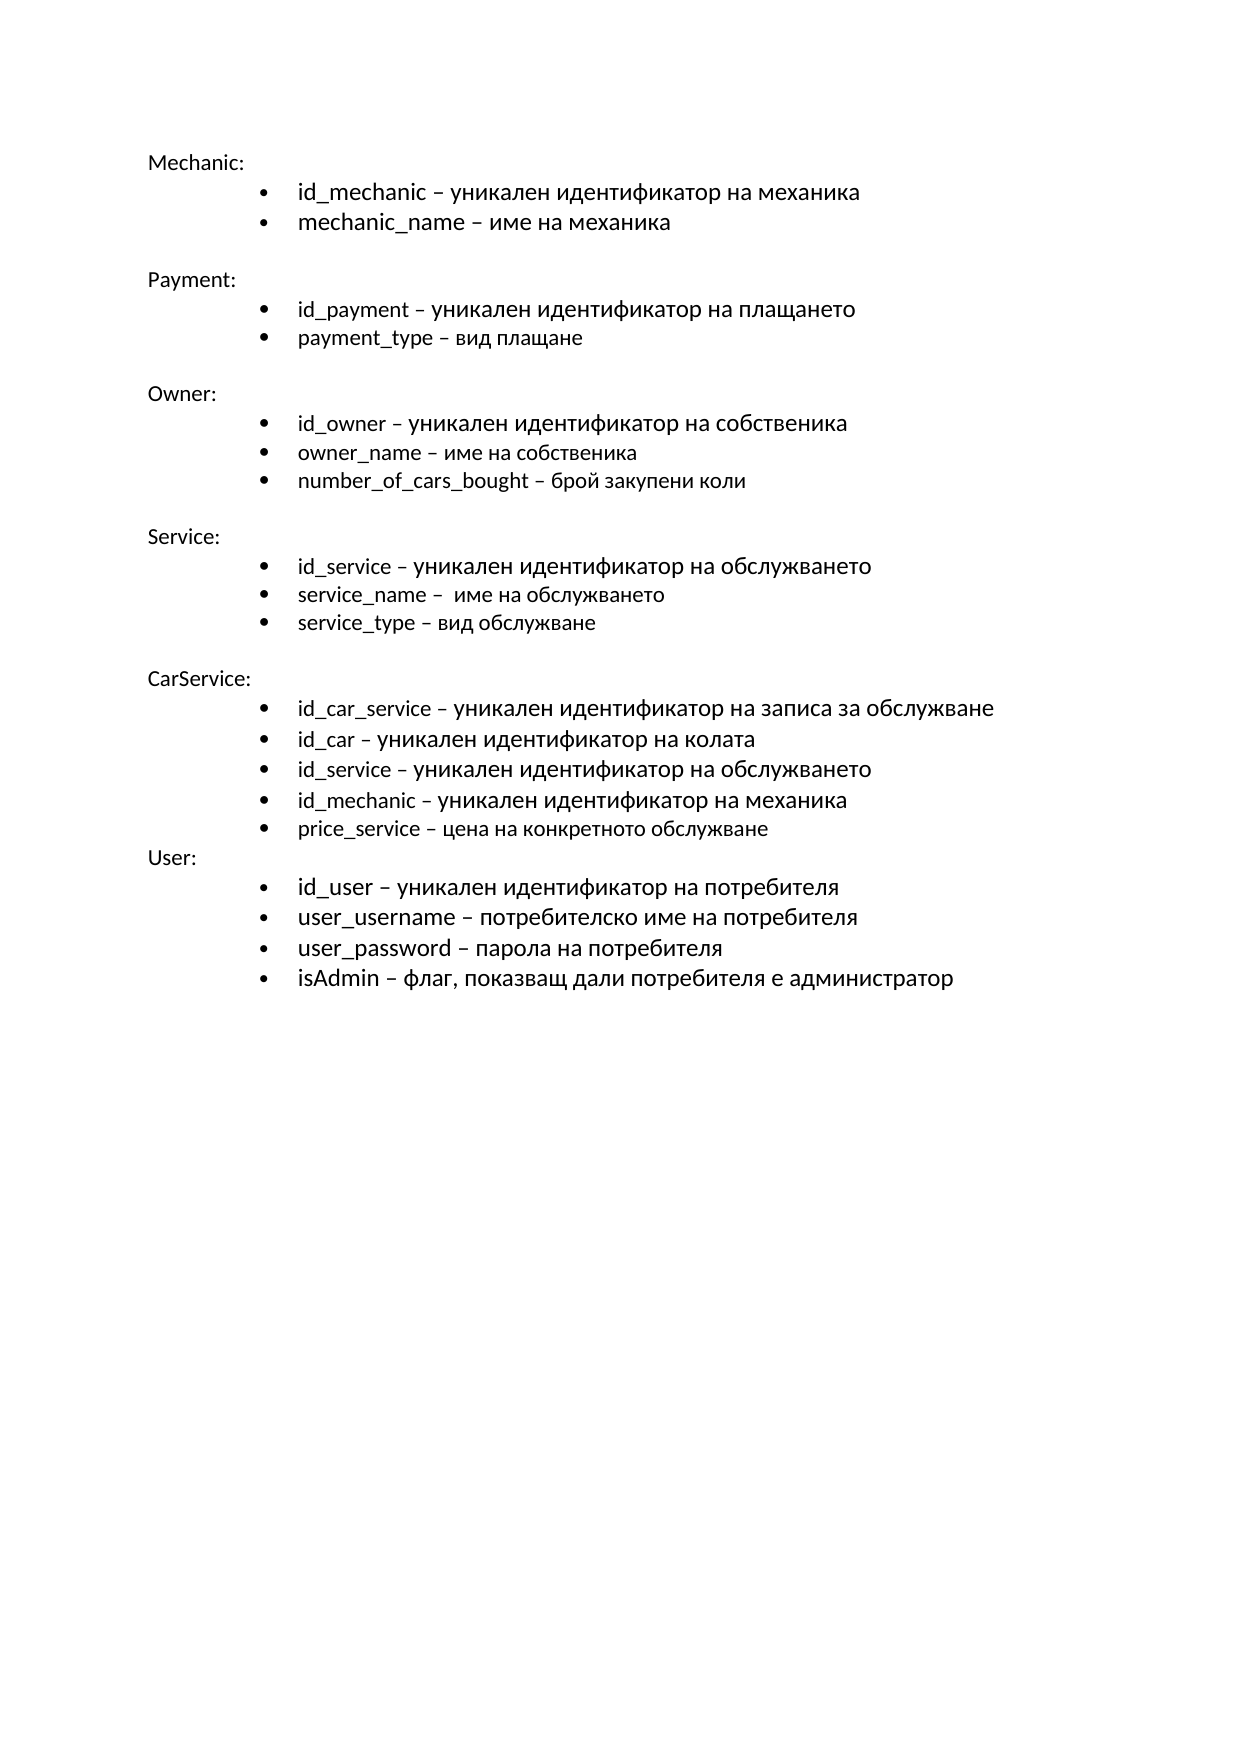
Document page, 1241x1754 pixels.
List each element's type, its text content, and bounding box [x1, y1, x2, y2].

list service_name – име на обслужването [260, 580, 1093, 608]
list id_service – уникален идентификатор на обслужването [260, 550, 1093, 580]
text Payment: [148, 265, 1093, 293]
list owner_name – име на собственика [260, 438, 1093, 466]
list id_mechanic – уникален идентификатор на механика [260, 176, 1093, 206]
list mechanic_name – име на механика [260, 206, 1093, 237]
text Service: [148, 522, 1093, 550]
list id_payment – уникален идентификатор на плащането [260, 293, 1093, 323]
text Mechanic: [148, 148, 1093, 176]
text User: [148, 843, 1093, 871]
list id_service – уникален идентификатор на обслужването [260, 753, 1093, 784]
list number_of_cars_bought – брой закупени коли [260, 466, 1093, 494]
text CarService: [148, 664, 1093, 692]
list id_user – уникален идентификатор на потребителя [260, 871, 1093, 901]
list user_password – парола на потребителя [260, 932, 1093, 962]
text Owner: [148, 379, 1093, 407]
list id_owner – уникален идентификатор на собственика [260, 407, 1093, 438]
list price_service – цена на конкретното обслужване [260, 814, 1093, 843]
list payment_type – вид плащане [260, 323, 1093, 351]
list isAdmin – флаг, показващ дали потребителя е администратор [260, 962, 1093, 993]
list user_username – потребителско име на потребителя [260, 901, 1093, 932]
list service_type – вид обслужване [260, 608, 1093, 636]
list id_mechanic – уникален идентификатор на механика [260, 784, 1093, 814]
list id_car_service – уникален идентификатор на записа за обслужване [260, 692, 1093, 723]
list id_car – уникален идентификатор на колата [260, 723, 1093, 753]
